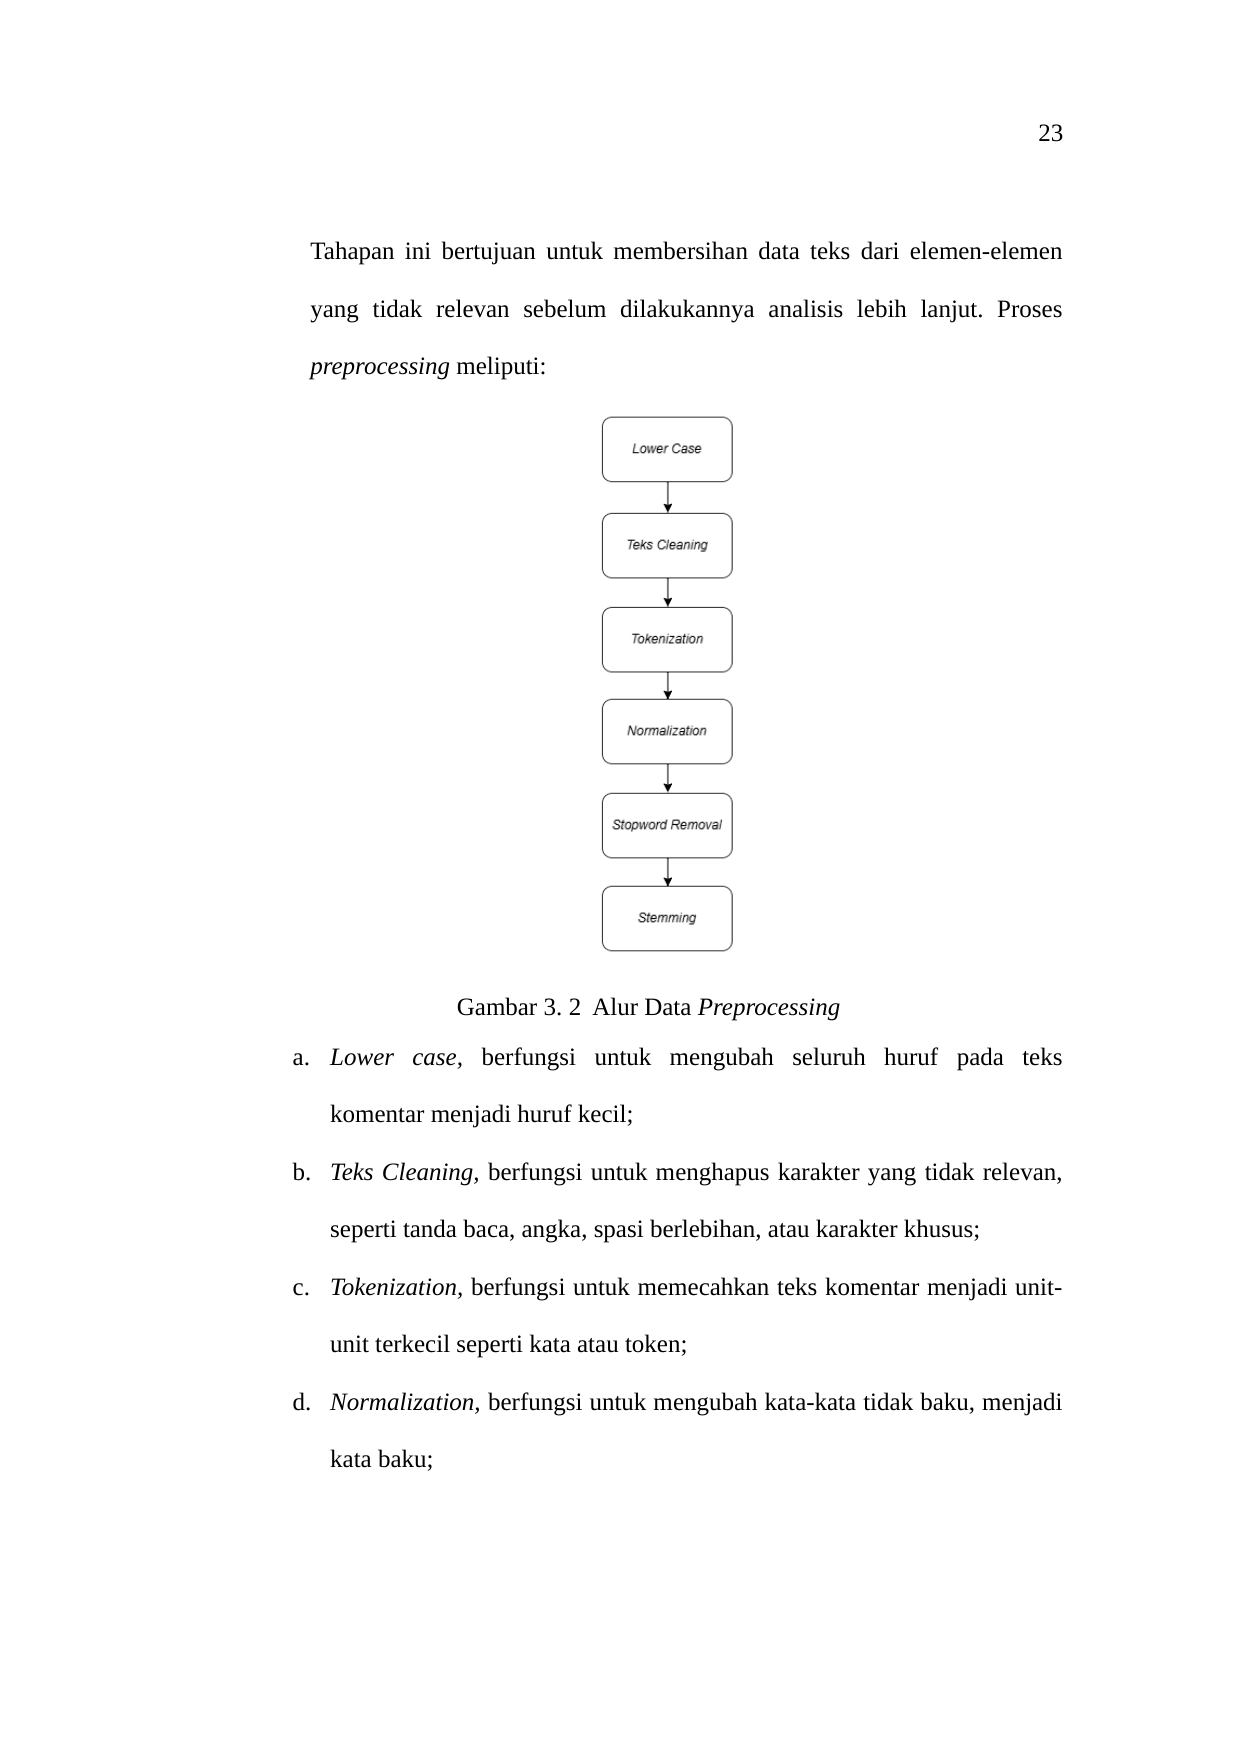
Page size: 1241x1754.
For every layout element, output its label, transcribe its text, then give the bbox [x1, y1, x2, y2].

list Normalization, berfungsi untuk mengubah kata-kata tidak baku, menjadi kata baku; [292, 1387, 1063, 1473]
list Lower case, berfungsi untuk mengubah seluruh huruf pada teks komentar menjadi huruf kecil; [292, 1042, 1063, 1128]
list Tokenization, berfungsi untuk memecahkan teks komentar menjadi unit-unit terkecil seperti kata atau token; [292, 1272, 1063, 1358]
picture [588, 408, 748, 960]
text Gambar 3. 2 Alur Data Preprocessing [236, 992, 1063, 1021]
list Teks Cleaning, berfungsi untuk menghapus karakter yang tidak relevan, seperti tanda baca, angka, spasi berlebihan, atau karakter khusus; [292, 1157, 1063, 1243]
list Tahapan ini bertujuan untuk membersihan data teks dari elemen-elemen yang tidak relevan sebelum dilakukannya analisis lebih lanjut. Proses preprocessing meliputi: [273, 236, 1063, 380]
